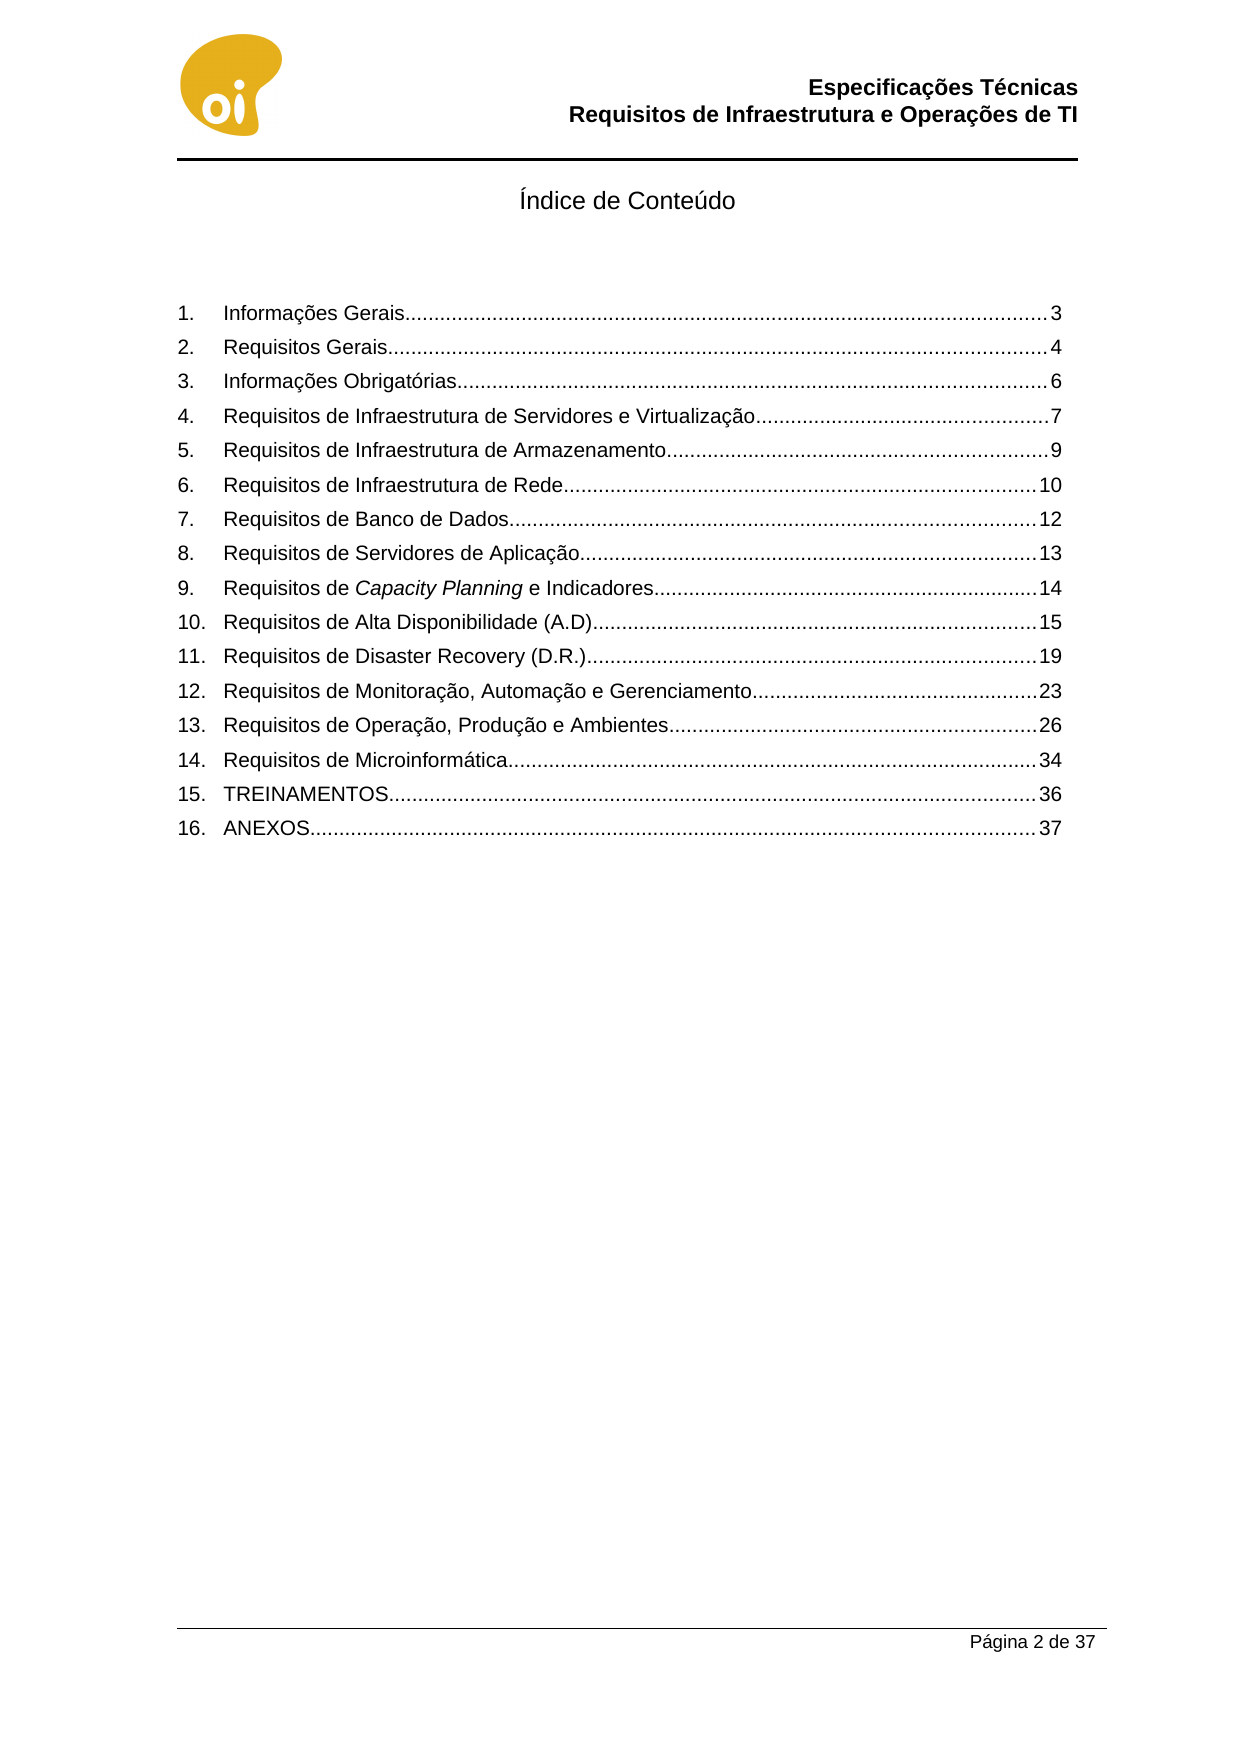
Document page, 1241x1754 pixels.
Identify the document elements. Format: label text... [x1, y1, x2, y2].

text 14. Requisitos de Microinformática 34 [177, 747, 1078, 771]
text 11. Requisitos de Disaster Recovery (D.R.) 19 [177, 644, 1078, 668]
text 9. Requisitos de Capacity Planning e Indicadores 14 [177, 576, 1078, 599]
text 6. Requisitos de Infraestrutura de Rede 10 [177, 472, 1078, 496]
picture [180, 34, 282, 136]
text 2. Requisitos Gerais 4 [177, 335, 1078, 359]
text 16. ANEXOS 37 [177, 816, 1078, 840]
text 1. Informações Gerais 3 [177, 301, 1078, 324]
text 8. Requisitos de Servidores de Aplicação 13 [177, 541, 1078, 565]
text 10. Requisitos de Alta Disponibilidade (A.D) 15 [177, 610, 1078, 634]
text 13. Requisitos de Operação, Produção e Ambientes 26 [177, 713, 1078, 737]
text 12. Requisitos de Monitoração, Automação e Gerenciamento 23 [177, 679, 1078, 703]
text 4. Requisitos de Infraestrutura de Servidores e Virtualização 7 [177, 404, 1078, 428]
text 7. Requisitos de Banco de Dados 12 [177, 507, 1078, 531]
text 5. Requisitos de Infraestrutura de Armazenamento 9 [177, 438, 1078, 462]
text 3. Informações Obrigatórias 6 [177, 369, 1078, 393]
text 15. TREINAMENTOS 36 [177, 782, 1078, 806]
text Índice de Conteúdo [177, 186, 1078, 214]
